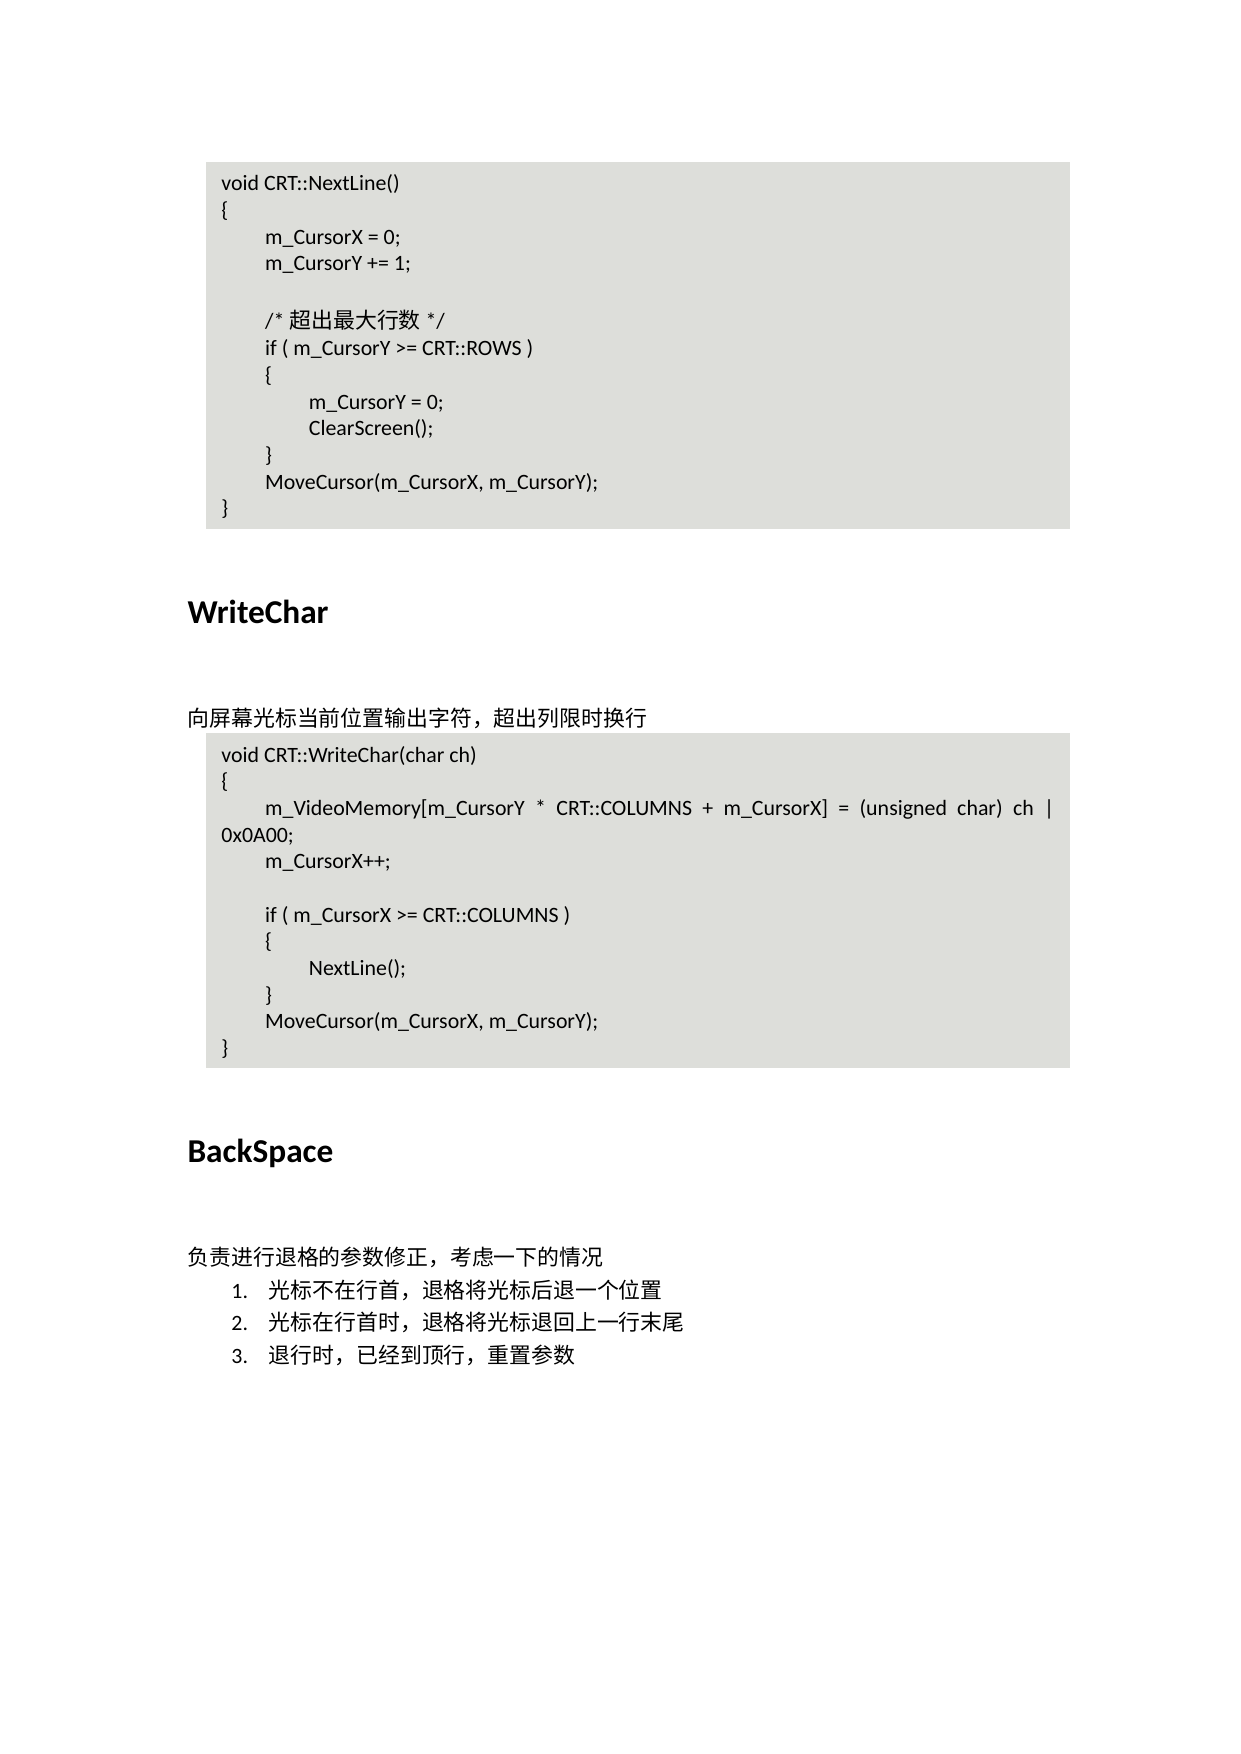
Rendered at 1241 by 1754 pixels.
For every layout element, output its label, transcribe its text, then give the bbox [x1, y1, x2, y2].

subtitle WriteChar [187, 579, 1053, 644]
list 光标不在行首，退格将光标后退一个位置 [231, 1272, 1053, 1305]
text 负责进行退格的参数修正，考虑一下的情况 [187, 1240, 1053, 1272]
list 退行时，已经到顶行，重置参数 [231, 1337, 1053, 1370]
list 光标在行首时，退格将光标退回上一行末尾 [231, 1305, 1053, 1337]
subtitle BackSpace [187, 1118, 1053, 1183]
text 向屏幕光标当前位置输出字符，超出列限时换行 [187, 701, 1053, 733]
